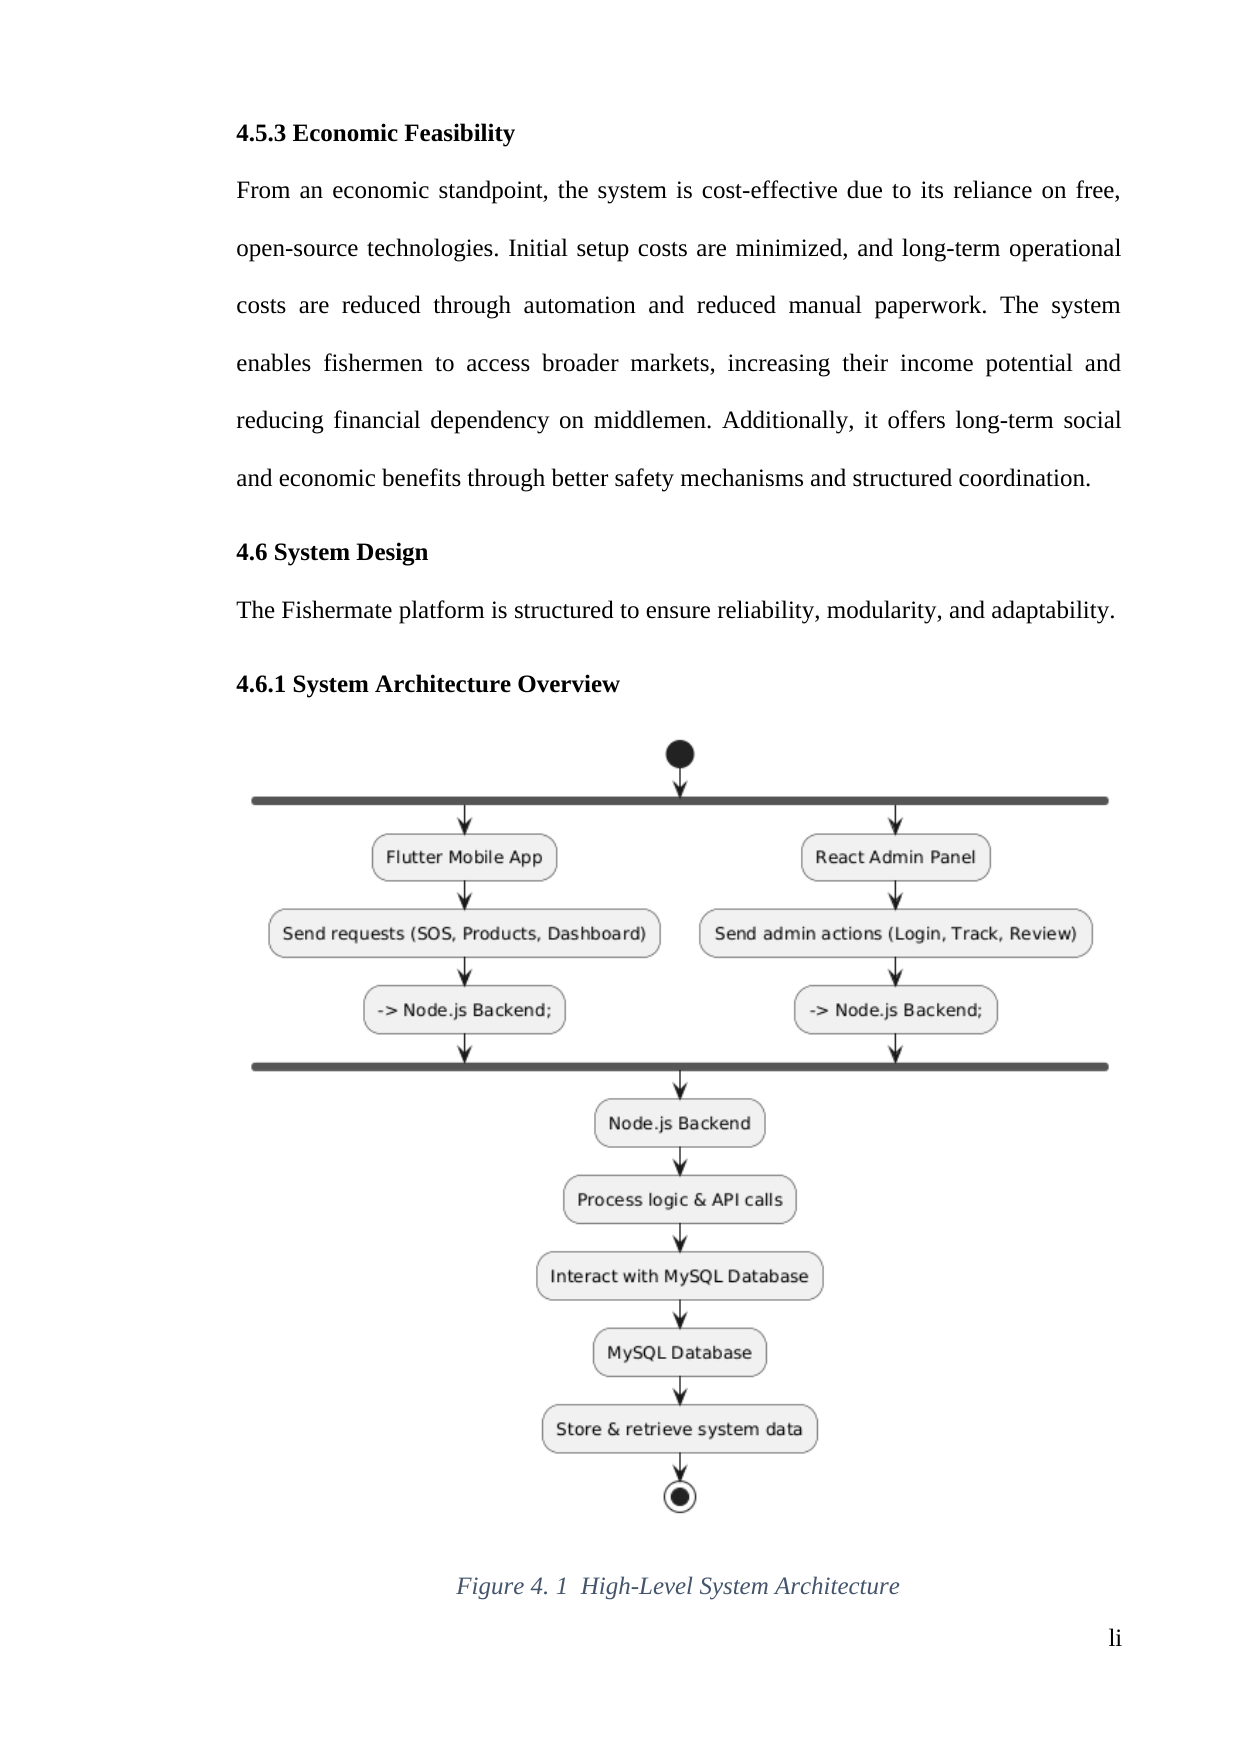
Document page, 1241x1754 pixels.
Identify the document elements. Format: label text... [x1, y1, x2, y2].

subtitle 4.6 System Design [236, 537, 1122, 566]
text Figure 4. 1 High-Level System Architecture [236, 1571, 1122, 1600]
text The Fishermate platform is structured to ensure reliability, modularity, and adaptability. [236, 595, 1122, 623]
subtitle 4.6.1 System Architecture Overview [236, 669, 1122, 698]
subtitle 4.5.3 Economic Feasibility [236, 118, 1122, 147]
text From an economic standpoint, the system is cost-effective due to its reliance on free, open-source technologies. Initial setup costs are minimized, and long-term operational costs are reduced through automation and reduced manual paperwork. The system enables fishermen to access broader markets, increasing their income potential and reducing financial dependency on middlemen. Additionally, it offers long-term social and economic benefits through better safety mechanisms and structured coordination. [236, 176, 1122, 492]
picture [236, 726, 1123, 1526]
